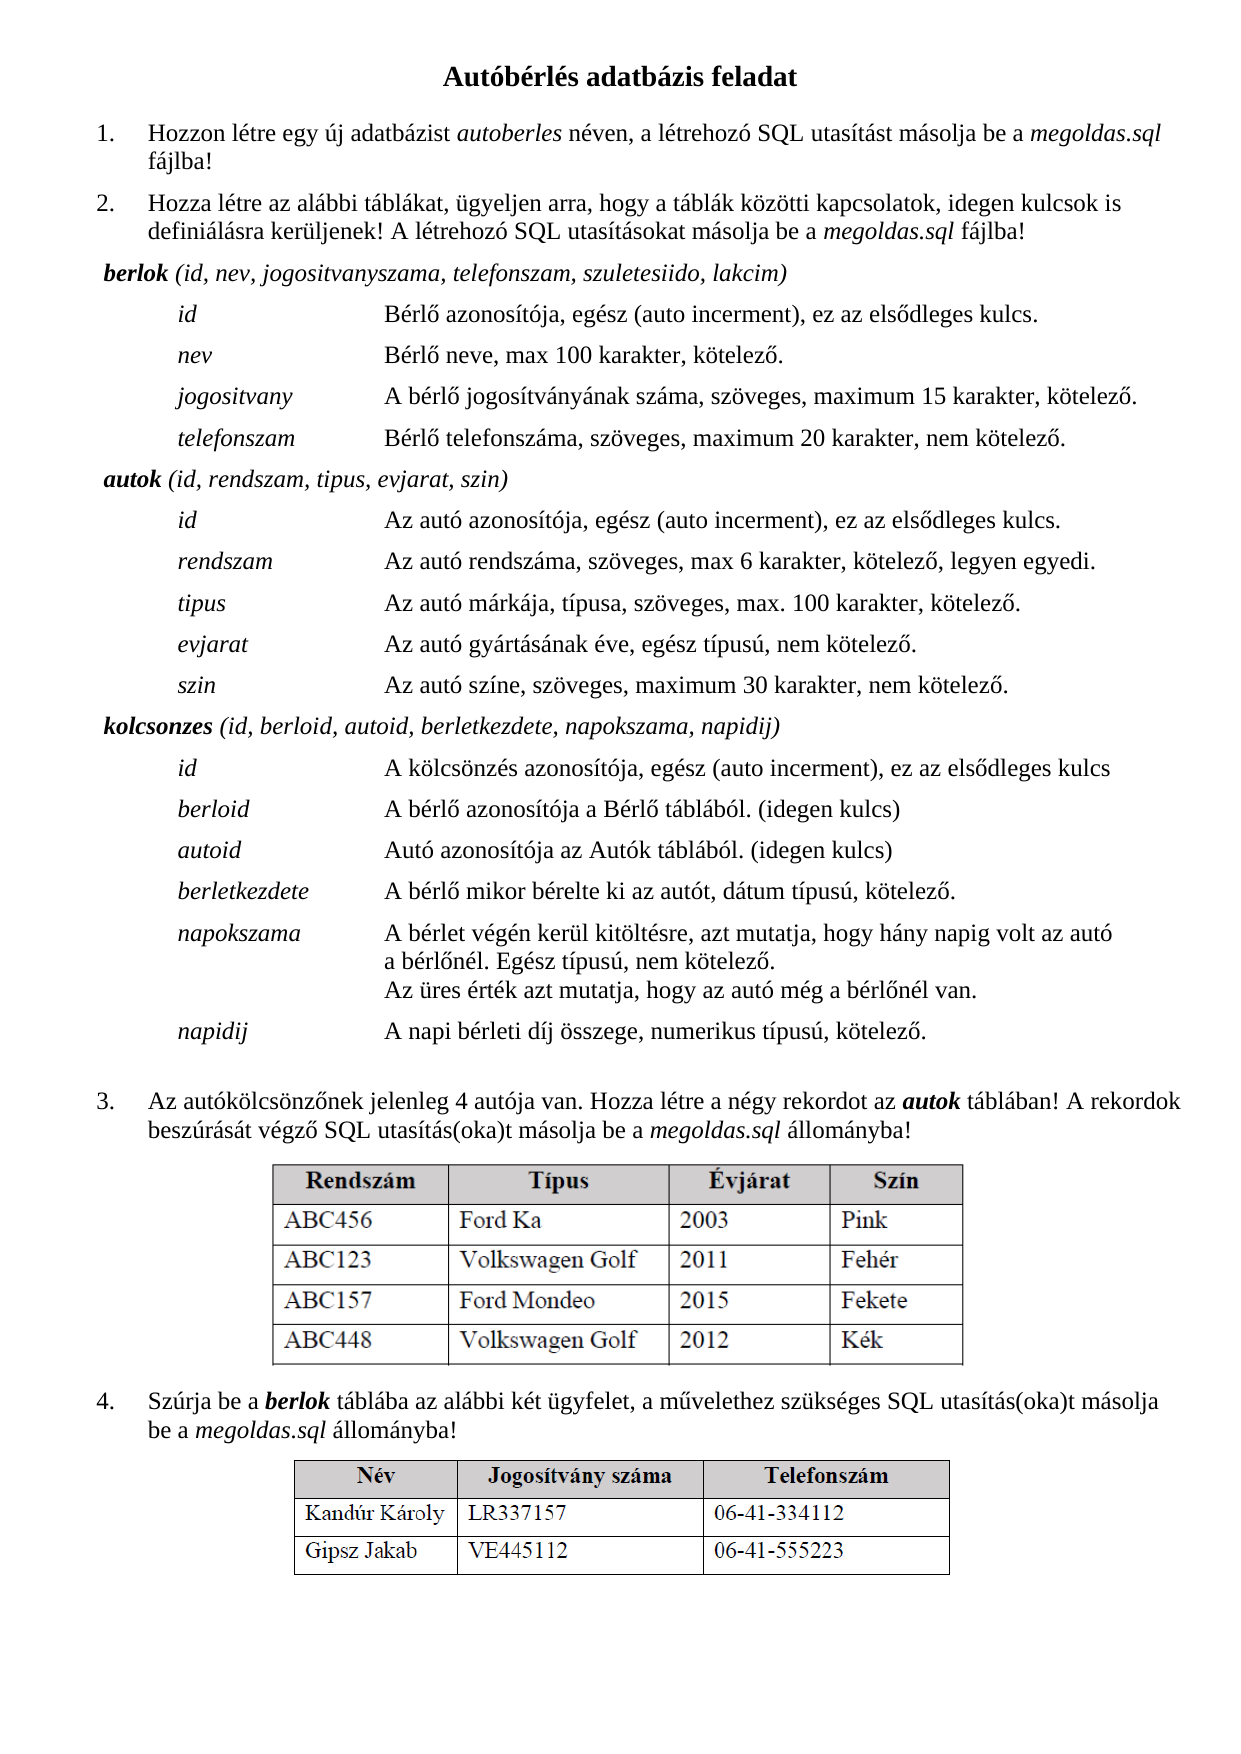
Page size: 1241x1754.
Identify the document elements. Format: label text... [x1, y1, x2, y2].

list Hozza létre az alábbi táblákat, ügyeljen arra, hogy a táblák közötti kapcsolatok, idegen kulcsok is definiálásra kerüljenek! A létrehozó SQL utasításokat másolja be a megoldas.sql fájlba! [96, 188, 1181, 245]
text szin Az autó színe, szöveges, maximum 30 karakter, nem kötelező. [177, 670, 1181, 699]
text rendszam Az autó rendszáma, szöveges, max 6 karakter, kötelező, legyen egyedi. [177, 546, 1181, 575]
text tipus Az autó márkája, típusa, szöveges, max. 100 karakter, kötelező. [177, 588, 1181, 616]
text berloid A bérlő azonosítója a Bérlő táblából. (idegen kulcs) [177, 794, 1181, 823]
text autoid Autó azonosítója az Autók táblából. (idegen kulcs) [177, 835, 1181, 864]
text id A kölcsönzés azonosítója, egész (auto incerment), ez az elsődleges kulcs [177, 753, 1181, 781]
list Hozzon létre egy új adatbázist autoberles néven, a létrehozó SQL utasítást másolja be a megoldas.sql fájlba! [96, 118, 1181, 175]
text evjarat Az autó gyártásának éve, egész típusú, nem kötelező. [177, 629, 1181, 658]
text autok (id, rendszam, tipus, evjarat, szin) [103, 464, 1181, 493]
text jogositvany A bérlő jogosítványának száma, szöveges, maximum 15 karakter, kötelező. [177, 381, 1181, 410]
text Autóbérlés adatbázis feladat [59, 59, 1181, 93]
text id Bérlő azonosítója, egész (auto incerment), ez az elsődleges kulcs. [177, 299, 1181, 328]
list Szúrja be a berlok táblába az alábbi két ügyfelet, a művelethez szükséges SQL utasítás(oka)t másolja be a megoldas.sql állományba! [96, 1386, 1181, 1443]
text kolcsonzes (id, berloid, autoid, berletkezdete, napokszama, napidij) [103, 711, 1181, 740]
text napokszama A bérlet végén kerül kitöltésre, azt mutatja, hogy hány napig volt az autó a bérlőnél. Egész típusú, nem kötelező. Az üres érték azt mutatja, hogy az autó még a bérlőnél van. [177, 918, 1181, 1004]
text napidij A napi bérleti díj összege, numerikus típusú, kötelező. [177, 1016, 1181, 1045]
list Az autókölcsönzőnek jelenleg 4 autója van. Hozza létre a négy rekordot az autok táblában! A rekordok beszúrását végző SQL utasítás(oka)t másolja be a megoldas.sql állományba! [96, 1086, 1181, 1144]
text nev Bérlő neve, max 100 karakter, kötelező. [177, 340, 1181, 369]
text berletkezdete A bérlő mikor bérelte ki az autót, dátum típusú, kötelező. [177, 876, 1181, 905]
text telefonszam Bérlő telefonszáma, szöveges, maximum 20 karakter, nem kötelező. [177, 423, 1181, 451]
text id Az autó azonosítója, egész (auto incerment), ez az elsődleges kulcs. [177, 505, 1181, 534]
text berlok (id, nev, jogositvanyszama, telefonszam, szuletesiido, lakcim) [103, 258, 1181, 286]
